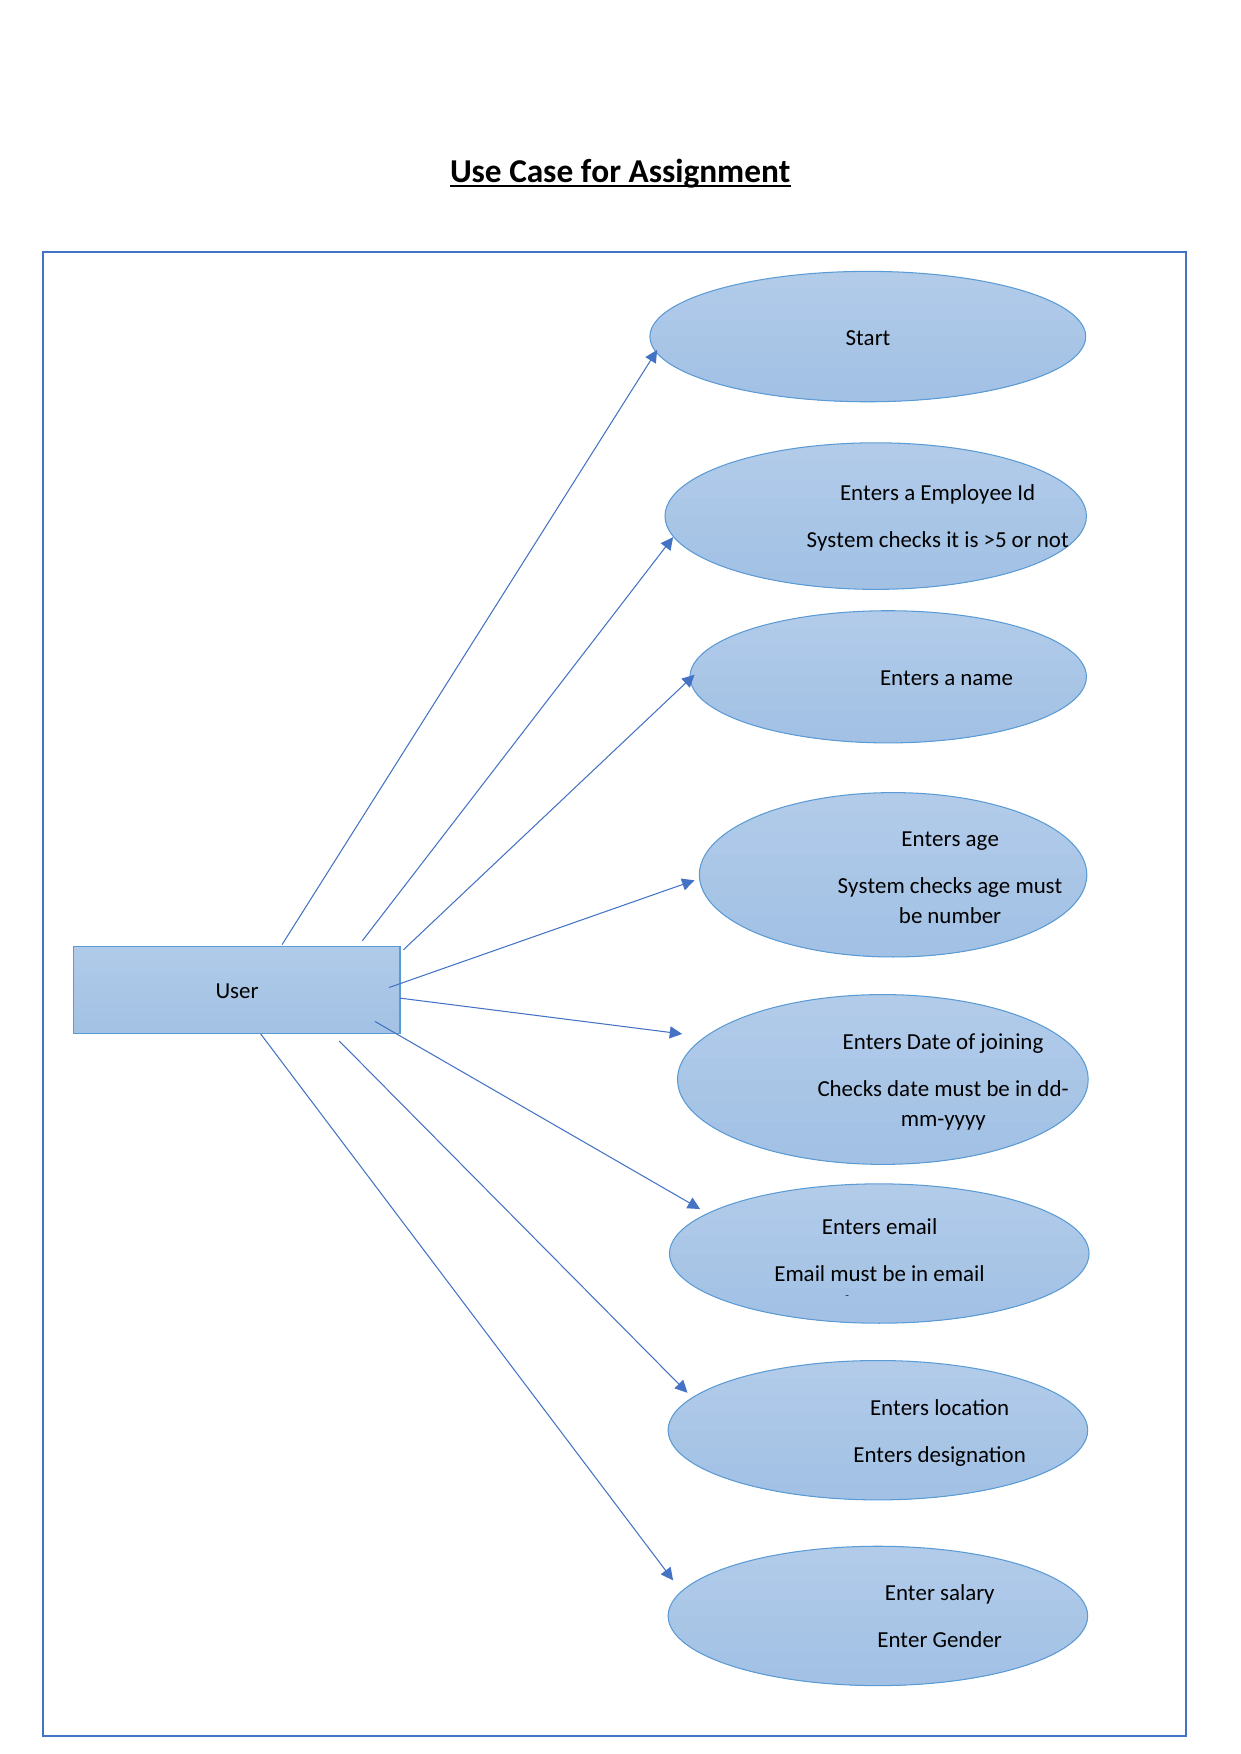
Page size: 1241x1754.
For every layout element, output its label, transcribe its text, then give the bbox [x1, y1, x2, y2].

text Use Case for Assignment [150, 150, 1090, 191]
